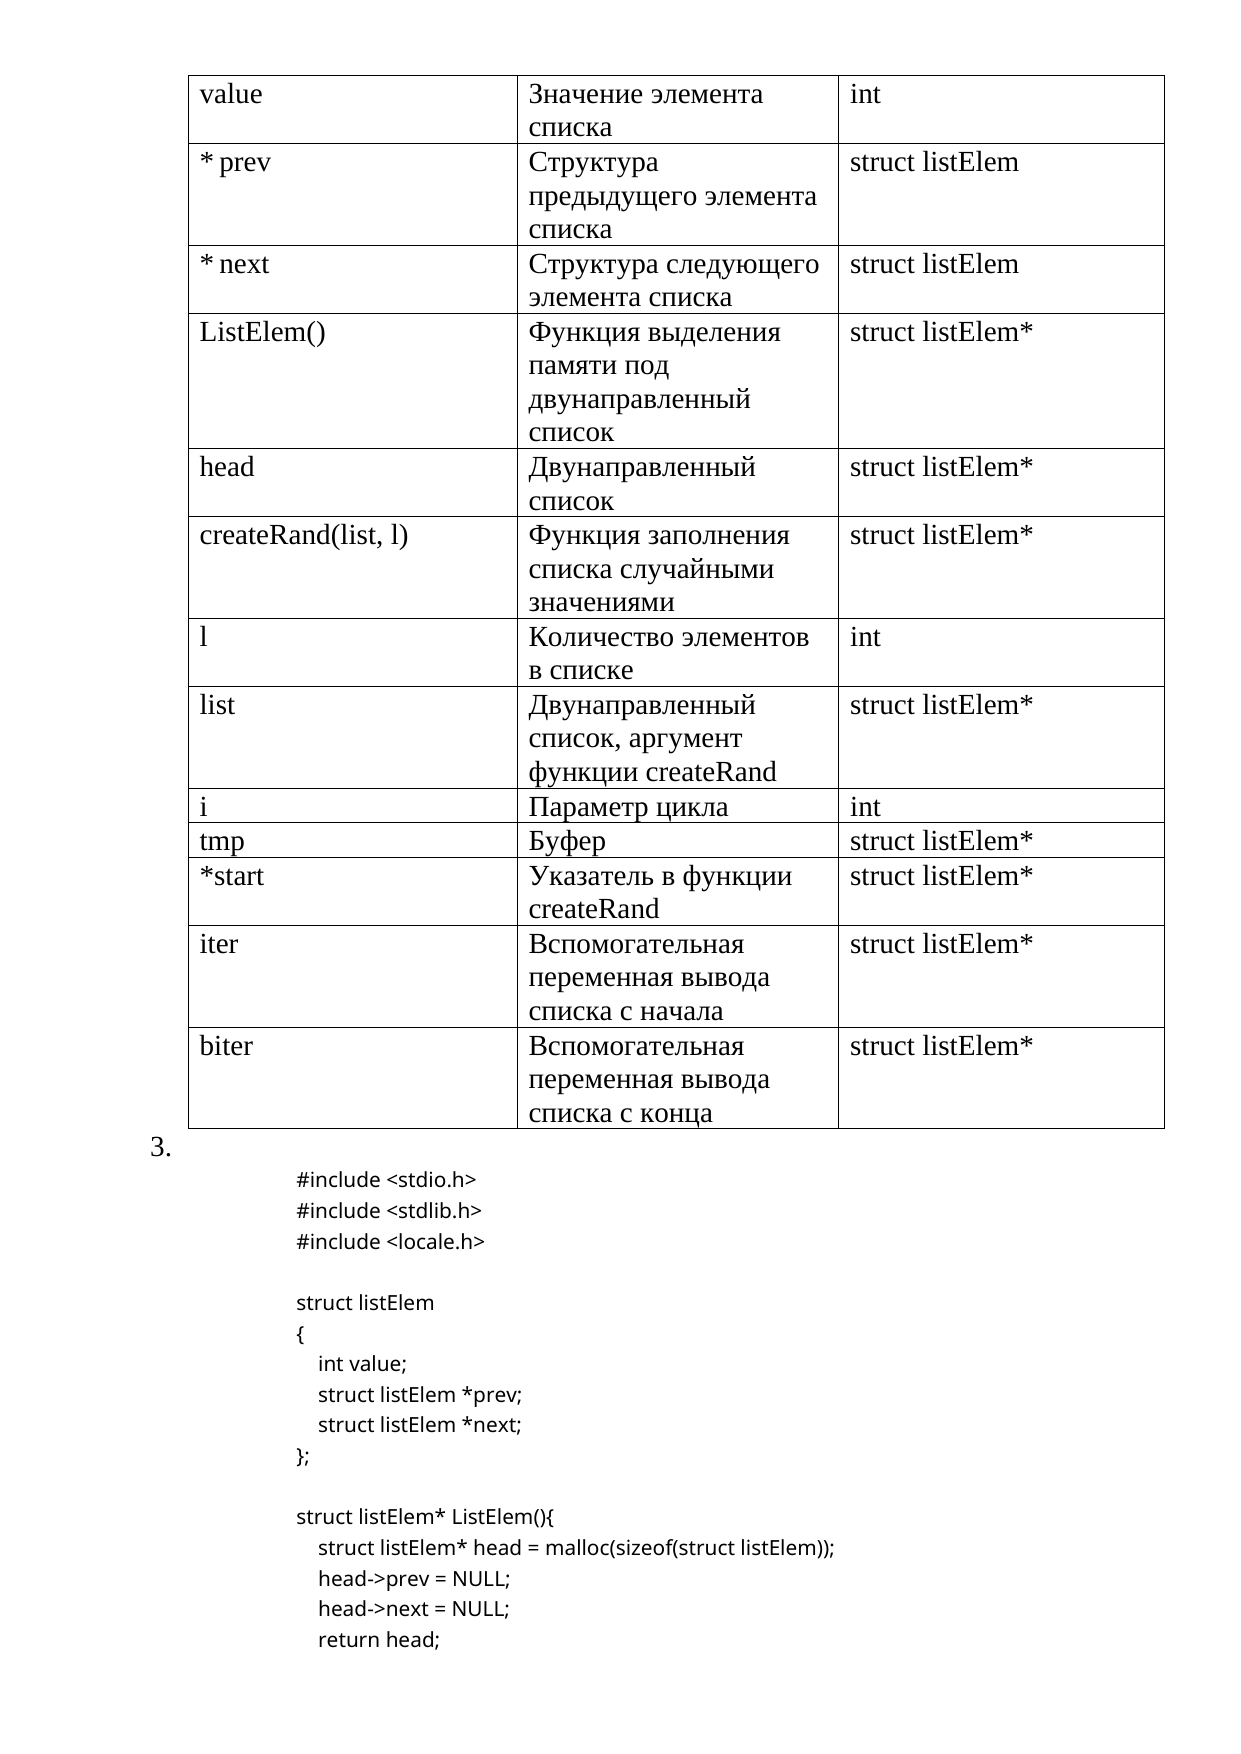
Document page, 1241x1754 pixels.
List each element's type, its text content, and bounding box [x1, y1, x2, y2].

table_cell struct listElem [839, 246, 1164, 313]
table_cell Указатель в функции createRand [518, 858, 838, 925]
table_cell Функция заполнения списка случайными значениями [518, 517, 838, 618]
table_cell struct listElem* [839, 314, 1164, 448]
list struct listElem *prev; [296, 1380, 1165, 1408]
table_cell value [189, 76, 517, 143]
table_cell Структура следующего элемента списка [518, 246, 838, 313]
table_cell Значение элемента списка [518, 76, 838, 143]
table_cell struct listElem* [839, 517, 1164, 618]
table_cell * next [189, 246, 517, 313]
table_cell biter [189, 1028, 517, 1128]
table_cell *start [189, 858, 517, 925]
table_cell struct listElem* [839, 823, 1164, 857]
table_cell Параметр цикла [518, 789, 838, 822]
table_cell Структура предыдущего элемента списка [518, 144, 838, 245]
table_cell struct listElem [839, 144, 1164, 245]
table_cell int [839, 619, 1164, 686]
list #include <stdlib.h> [296, 1196, 1165, 1224]
table_cell i [189, 789, 517, 822]
table_cell int [839, 76, 1164, 143]
table_cell Вспомогательная переменная вывода списка с начала [518, 926, 838, 1027]
table_cell Функция выделения памяти под двунаправленный список [518, 314, 838, 448]
table_cell iter [189, 926, 517, 1027]
list #include <stdio.h> [296, 1166, 1165, 1194]
table_cell int [839, 789, 1164, 822]
table_cell struct listElem* [839, 1028, 1164, 1128]
list struct listElem* head = malloc(sizeof(struct listElem)); [296, 1533, 1165, 1561]
table_cell struct listElem* [839, 926, 1164, 1027]
table_cell struct listElem* [839, 687, 1164, 788]
list return head; [296, 1625, 1165, 1653]
list head->next = NULL; [296, 1594, 1165, 1623]
table_cell Вспомогательная переменная вывода списка с конца [518, 1028, 838, 1128]
list #include <locale.h> [296, 1227, 1165, 1255]
table_cell createRand(list, l) [189, 517, 517, 618]
table_cell Двунаправленный список [518, 449, 838, 516]
table_cell Количество элементов в списке [518, 619, 838, 686]
table_cell l [189, 619, 517, 686]
list struct listElem* ListElem(){ [296, 1502, 1165, 1531]
table_cell Буфер [518, 823, 838, 857]
list }; [296, 1441, 1165, 1469]
table_cell tmp [189, 823, 517, 857]
table_cell list [189, 687, 517, 788]
list { [296, 1319, 1165, 1347]
list struct listElem [296, 1288, 1165, 1316]
table_cell head [189, 449, 517, 516]
list struct listElem *next; [296, 1411, 1165, 1439]
table_cell Двунаправленный список, аргумент функции createRand [518, 687, 838, 788]
table_cell struct listElem* [839, 449, 1164, 516]
table_cell * prev [189, 144, 517, 245]
table_cell struct listElem* [839, 858, 1164, 925]
table_cell ListElem() [189, 314, 517, 448]
list int value; [296, 1349, 1165, 1378]
list head->prev = NULL; [296, 1564, 1165, 1592]
